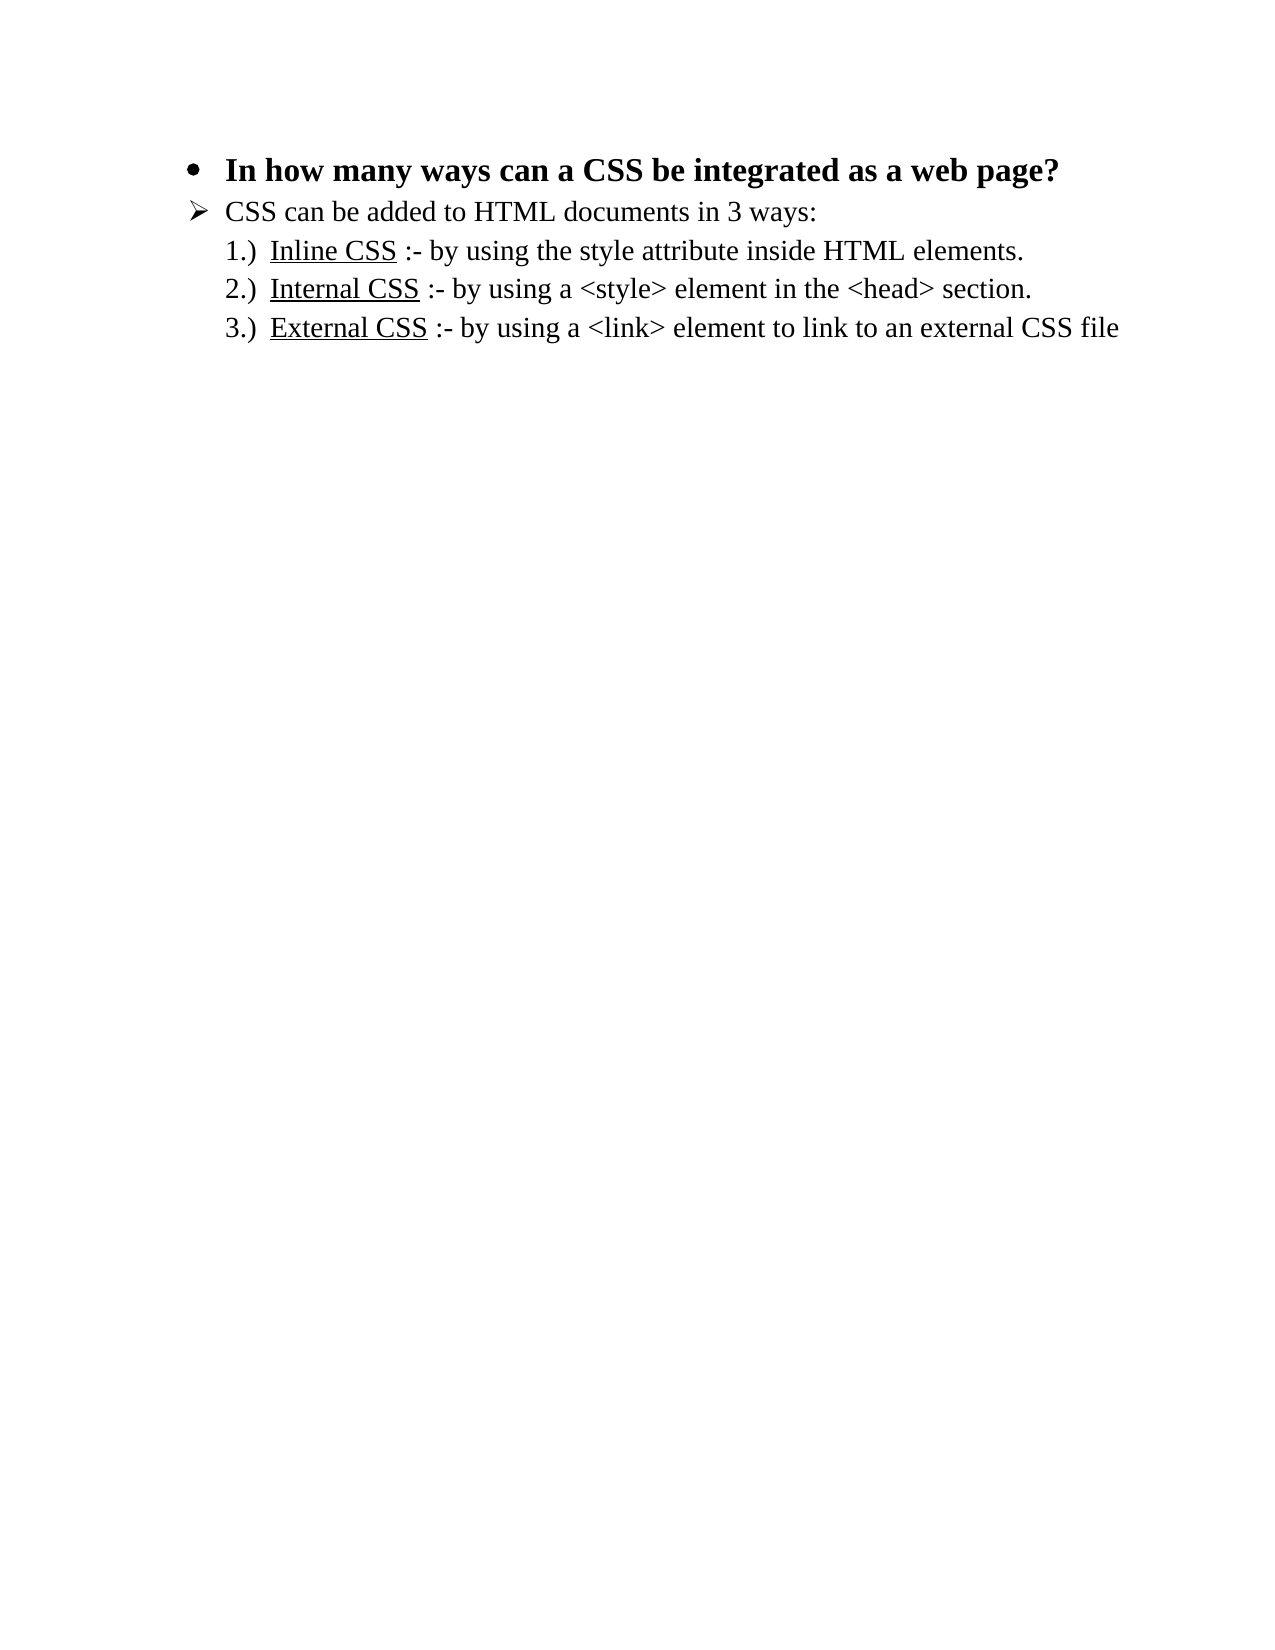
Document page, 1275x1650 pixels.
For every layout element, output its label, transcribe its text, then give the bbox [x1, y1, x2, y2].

list In how many ways can a CSS be integrated as a web page? [187, 150, 1125, 188]
list CSS can be added to HTML documents in 3 ways: [187, 194, 1125, 228]
list Internal CSS :- by using a <style> element in the <head> section. [225, 271, 1125, 305]
list External CSS :- by using a <link> element to link to an external CSS file [225, 310, 1125, 343]
list Inline CSS :- by using the style attribute inside HTML elements. [225, 233, 1125, 266]
